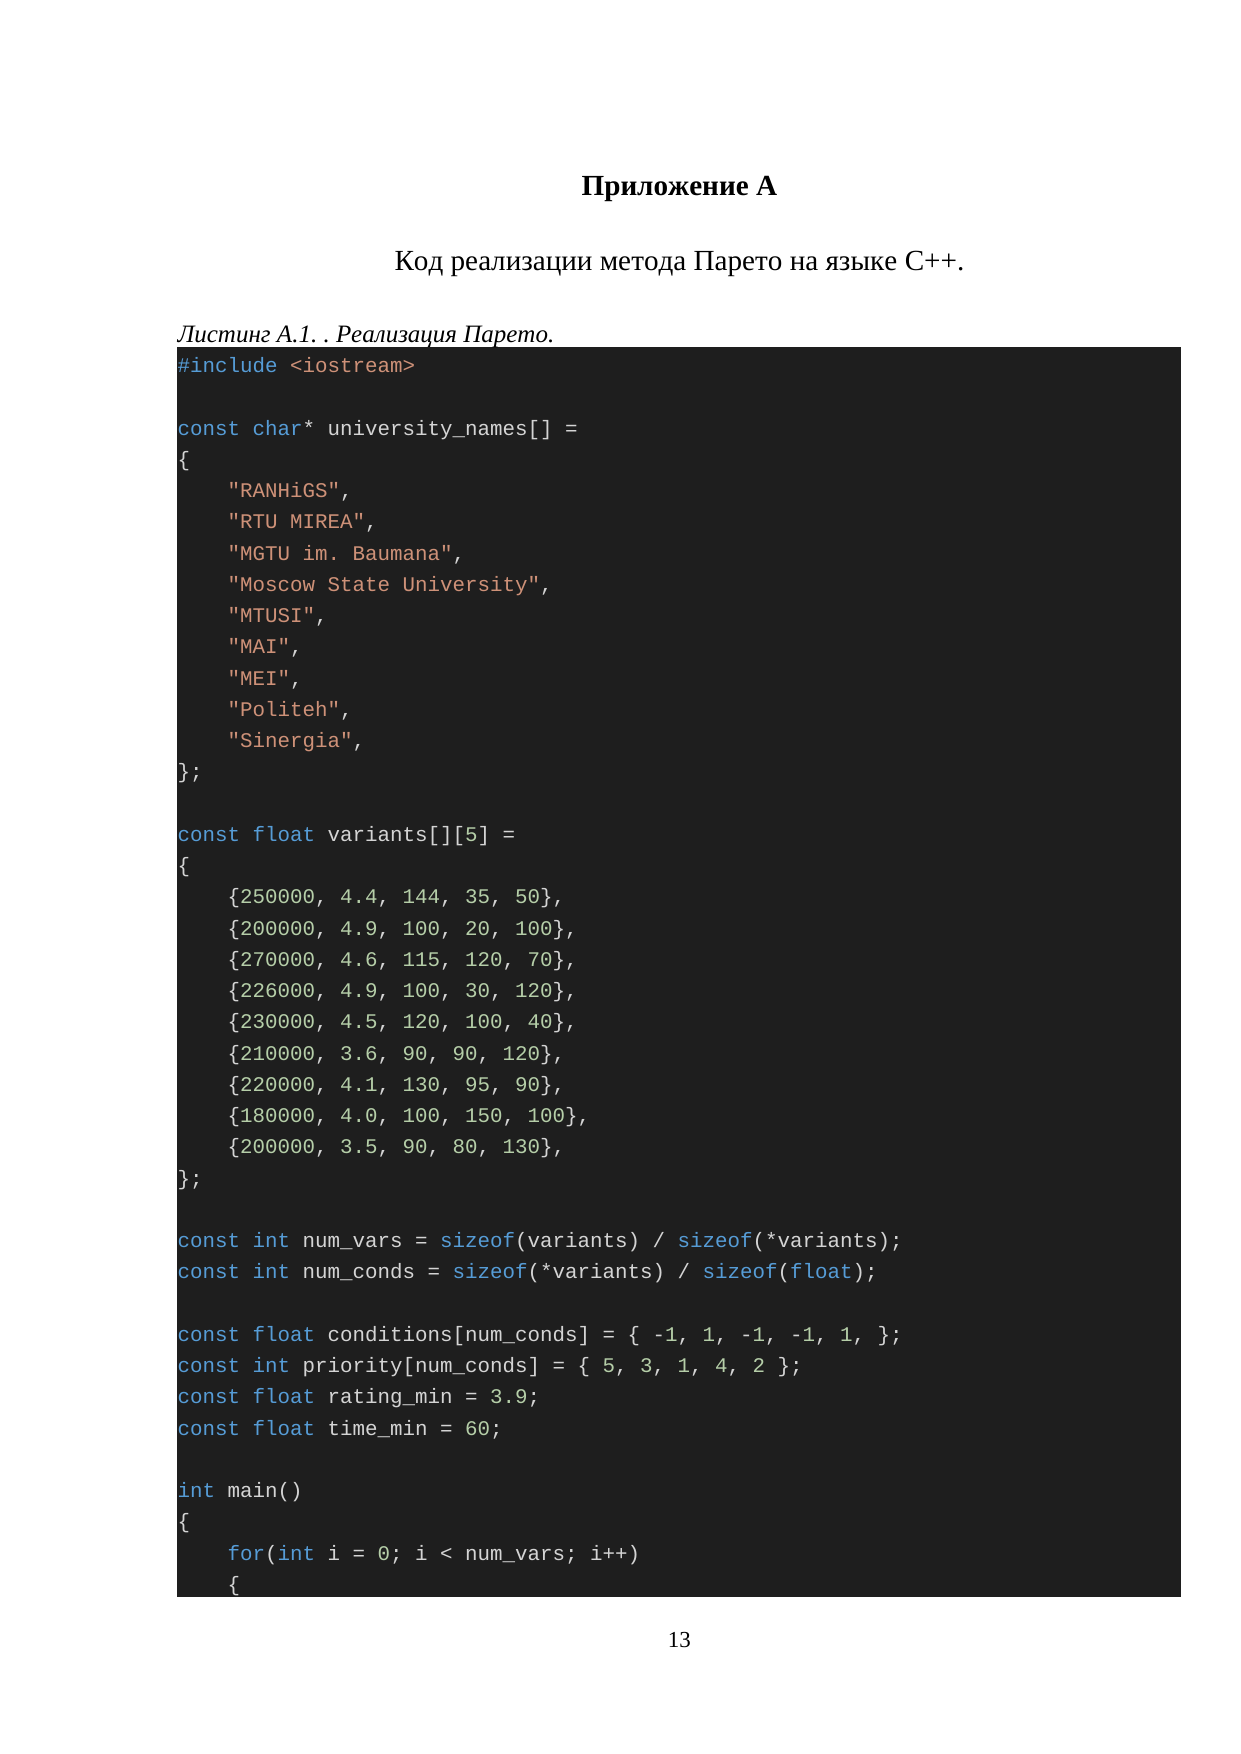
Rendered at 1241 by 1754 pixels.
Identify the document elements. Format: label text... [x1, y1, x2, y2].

text "MGTU im. Baumana", [177, 535, 1181, 566]
text int main() [177, 1472, 1181, 1504]
text {180000, 4.0, 100, 150, 100}, [177, 1097, 1181, 1129]
text "MEI", [177, 660, 1181, 691]
text const int num_conds = sizeof(*variants) / sizeof(float); [177, 1254, 1181, 1285]
text {270000, 4.6, 115, 120, 70}, [177, 941, 1181, 972]
text for(int i = 0; i < num_vars; i++) [177, 1535, 1181, 1566]
text #include <iostream> [177, 347, 1181, 379]
text const int priority[num_conds] = { 5, 3, 1, 4, 2 }; [177, 1347, 1181, 1379]
text { [177, 847, 1181, 879]
text "Moscow State University", [177, 566, 1181, 597]
text const float conditions[num_conds] = { -1, 1, -1, -1, 1, }; [177, 1316, 1181, 1347]
text "RANHiGS", [177, 472, 1181, 504]
text const int num_vars = sizeof(variants) / sizeof(*variants); [177, 1222, 1181, 1254]
text Листинг А.1. . Реализация Парето. [177, 319, 1181, 347]
text "RTU MIREA", [177, 504, 1181, 535]
text "MTUSI", [177, 597, 1181, 629]
text const char* university_names[] = [177, 410, 1181, 441]
text const float time_min = 60; [177, 1410, 1181, 1441]
text Приложение А [177, 168, 1181, 202]
text {200000, 3.5, 90, 80, 130}, [177, 1129, 1181, 1160]
text "Politeh", [177, 691, 1181, 722]
text {210000, 3.6, 90, 90, 120}, [177, 1035, 1181, 1066]
text { [177, 1504, 1181, 1535]
text {230000, 4.5, 120, 100, 40}, [177, 1004, 1181, 1035]
text {200000, 4.9, 100, 20, 100}, [177, 910, 1181, 941]
text { [177, 1566, 1181, 1597]
text }; [177, 1160, 1181, 1191]
text "Sinergia", [177, 722, 1181, 754]
text Код реализации метода Парето на языке C++. [177, 243, 1181, 277]
text {226000, 4.9, 100, 30, 120}, [177, 972, 1181, 1004]
text const float variants[][5] = [177, 816, 1181, 847]
text }; [177, 754, 1181, 785]
text {220000, 4.1, 130, 95, 90}, [177, 1066, 1181, 1097]
text { [177, 441, 1181, 472]
text "MAI", [177, 629, 1181, 660]
text {250000, 4.4, 144, 35, 50}, [177, 879, 1181, 910]
text const float rating_min = 3.9; [177, 1379, 1181, 1410]
